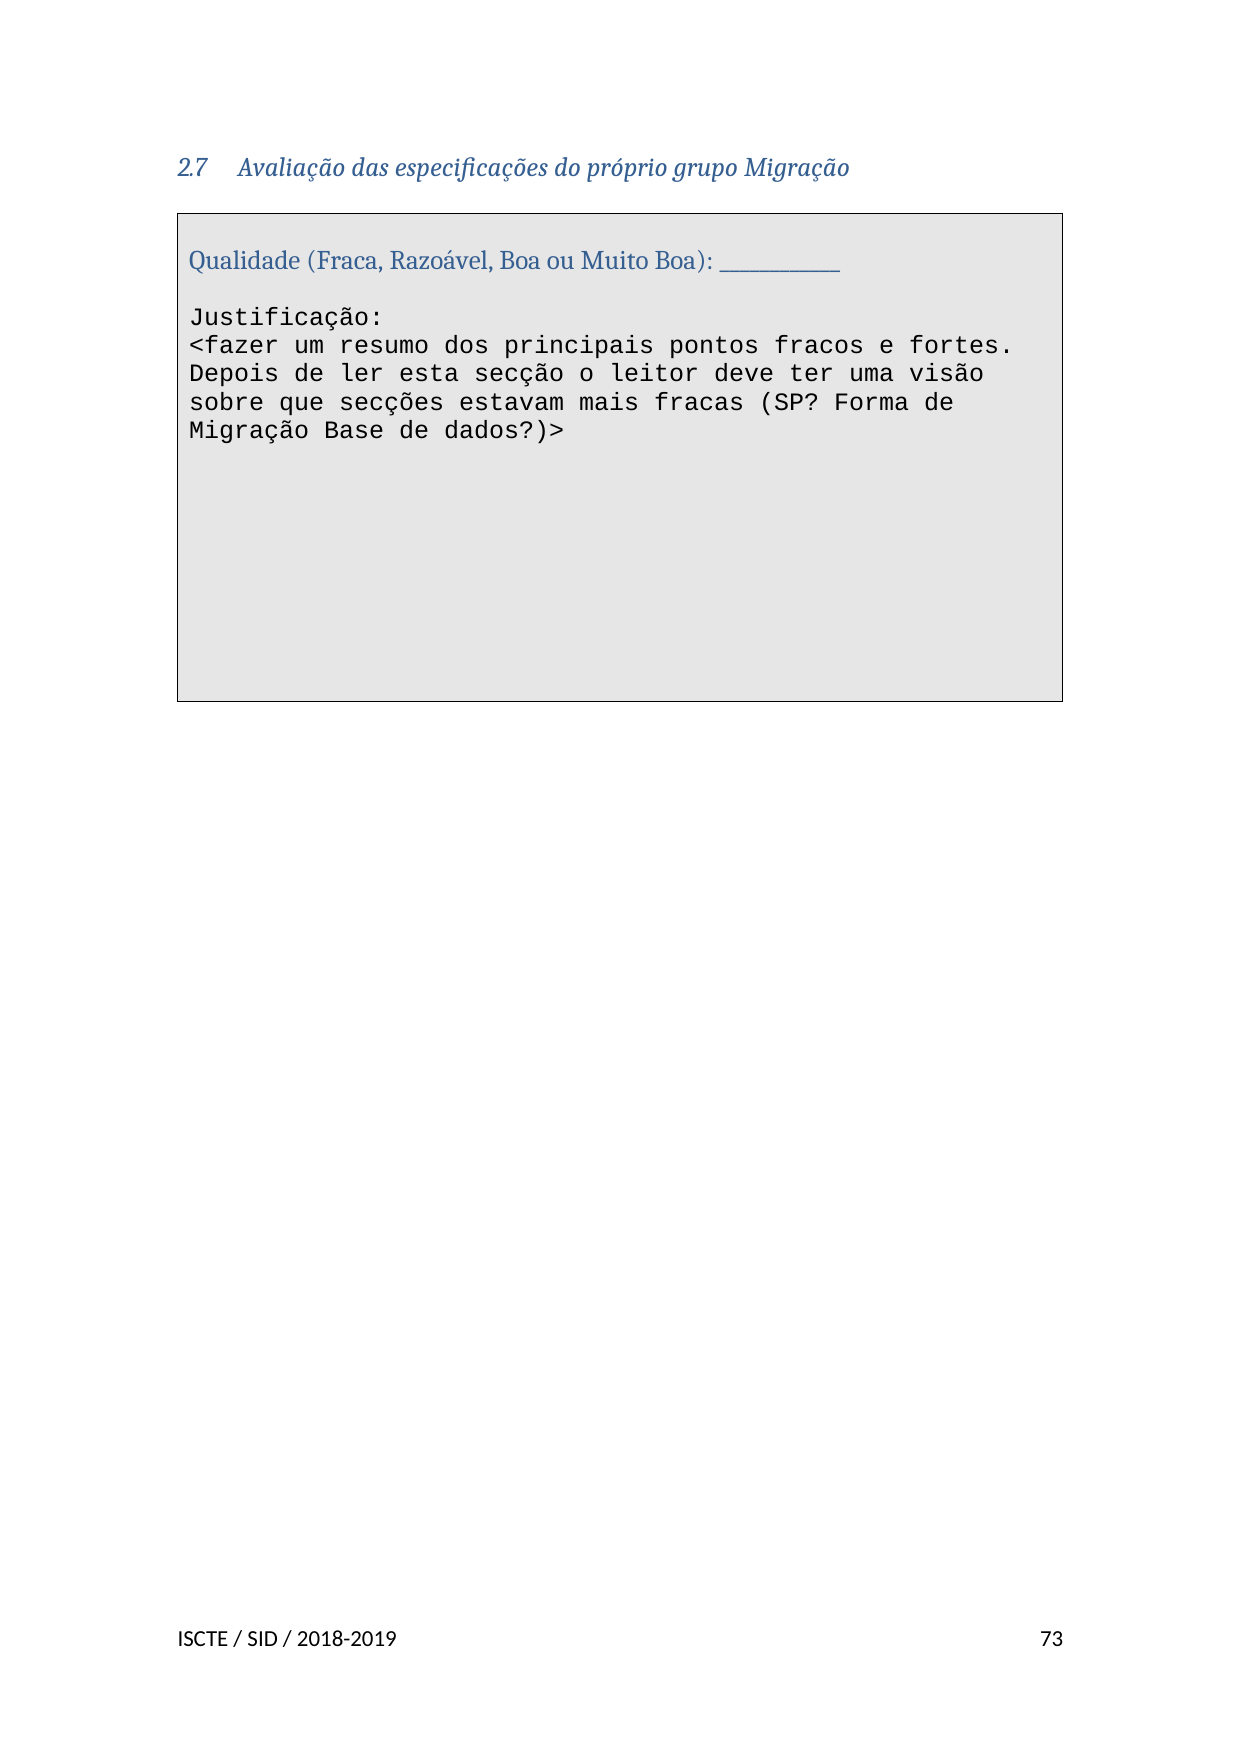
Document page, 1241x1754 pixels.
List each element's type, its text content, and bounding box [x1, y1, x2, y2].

subtitle Avaliação das especificações do próprio grupo Migração [177, 152, 1063, 183]
table_header Qualidade (Fraca, Razoável, Boa ou Muito Boa): ____________ Justificação: <fazer um resumo dos principais pontos fracos e fortes. Depois de ler esta secção o leitor deve ter uma visão sobre que secções estavam mais fracas (SP? Forma de Migração Base de dados?)> [178, 214, 1062, 701]
